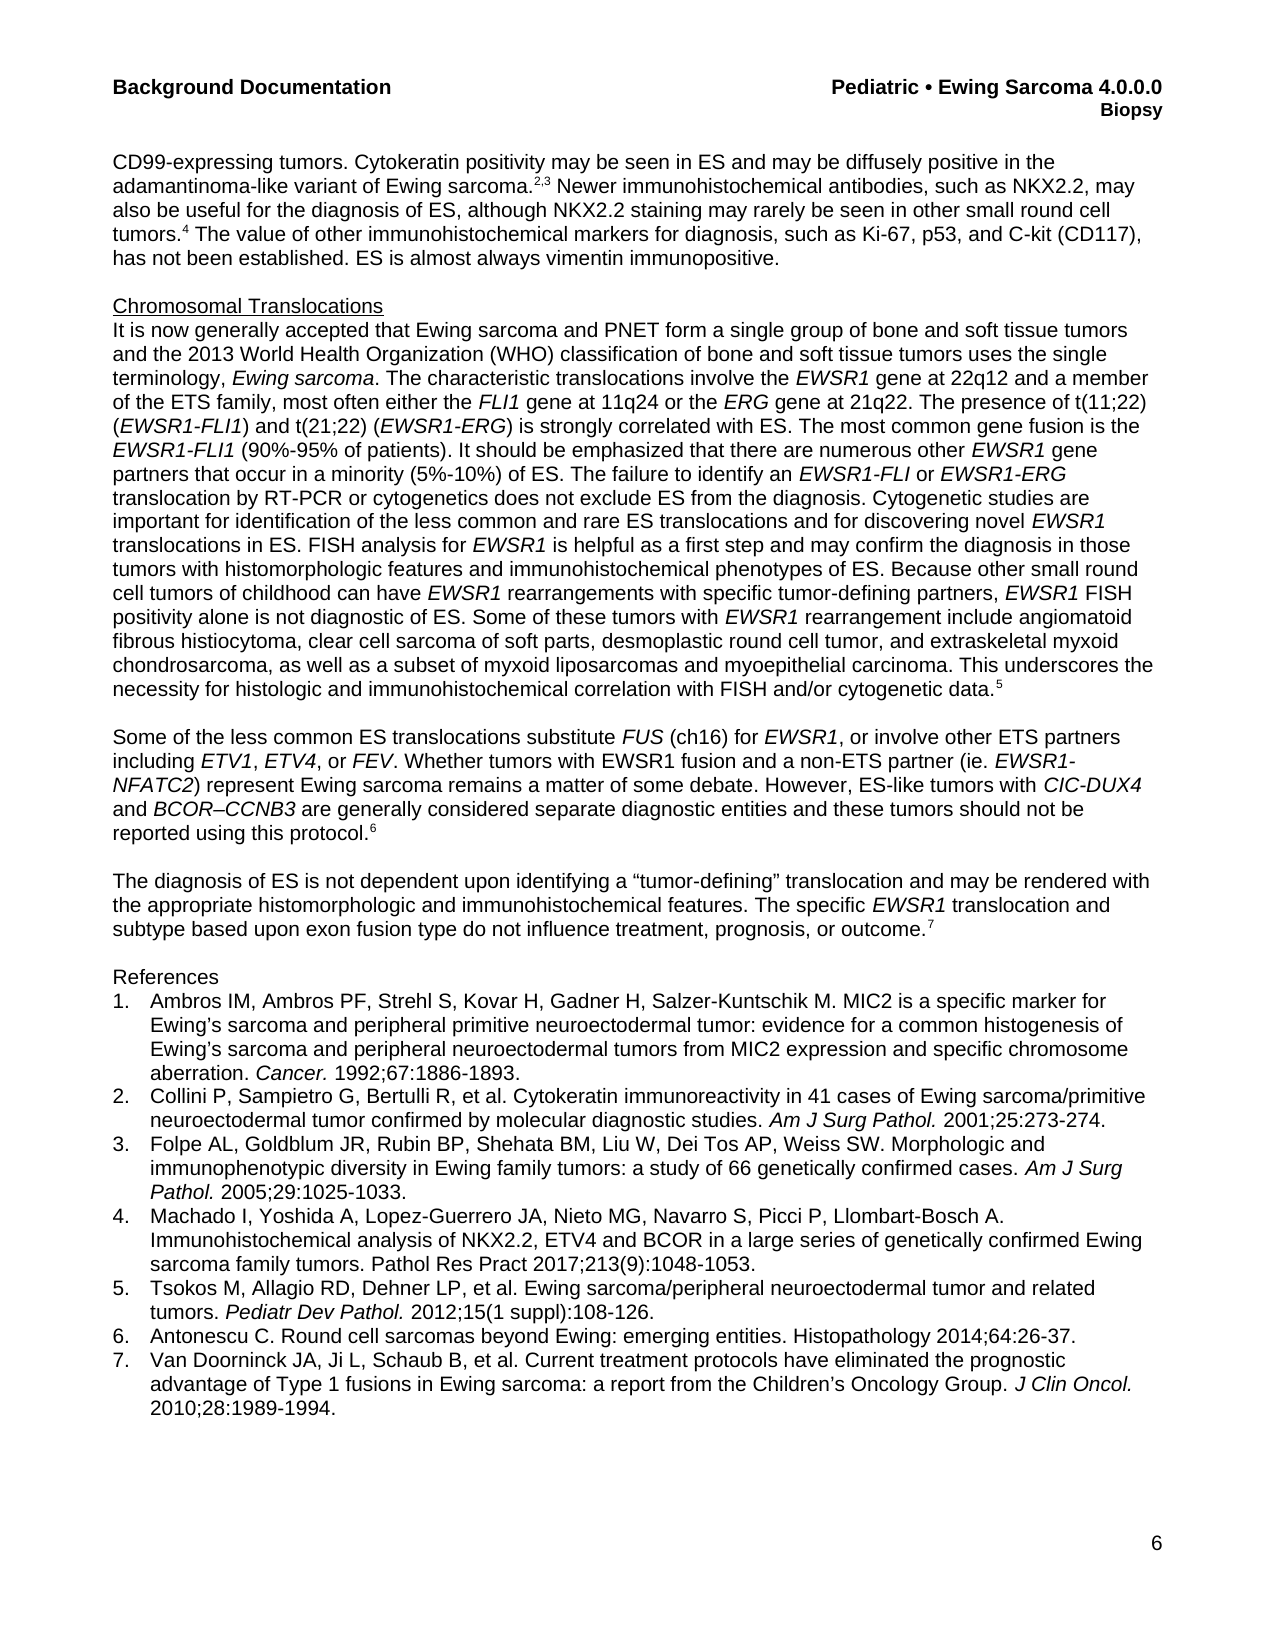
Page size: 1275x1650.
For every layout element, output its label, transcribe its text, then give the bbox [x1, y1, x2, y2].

list Ambros IM, Ambros PF, Strehl S, Kovar H, Gadner H, Salzer-Kuntschik M. MIC2 is a specific marker for Ewing’s sarcoma and peripheral primitive neuroectodermal tumor: evidence for a common histogenesis of Ewing’s sarcoma and peripheral neuroectodermal tumors from MIC2 expression and specific chromosome aberration. Cancer. 1992;67:1886-1893. [112, 988, 1162, 1084]
list Machado I, Yoshida A, Lopez-Guerrero JA, Nieto MG, Navarro S, Picci P, Llombart-Bosch A. Immunohistochemical analysis of NKX2.2, ETV4 and BCOR in a large series of genetically confirmed Ewing sarcoma family tumors. Pathol Res Pract 2017;213(9):1048-1053. [112, 1204, 1162, 1276]
list Collini P, Sampietro G, Bertulli R, et al. Cytokeratin immunoreactivity in 41 cases of Ewing sarcoma/primitive neuroectodermal tumor confirmed by molecular diagnostic studies. Am J Surg Pathol. 2001;25:273-274. [112, 1084, 1162, 1132]
text The diagnosis of ES is not dependent upon identifying a “tumor-defining” translocation and may be rendered with the appropriate histomorphologic and immunohistochemical features. The specific EWSR1 translocation and subtype based upon exon fusion type do not influence treatment, prognosis, or outcome.7 [112, 869, 1162, 941]
subtitle Chromosomal Translocations [112, 294, 1162, 318]
list Van Doorninck JA, Ji L, Schaub B, et al. Current treatment protocols have eliminated the prognostic advantage of Type 1 fusions in Ewing sarcoma: a report from the Children’s Oncology Group. J Clin Oncol. 2010;28:1989-1994. [112, 1348, 1162, 1420]
text References [112, 964, 1162, 988]
text It is now generally accepted that Ewing sarcoma and PNET form a single group of bone and soft tissue tumors and the 2013 World Health Organization (WHO) classification of bone and soft tissue tumors uses the single terminology, Ewing sarcoma. The characteristic translocations involve the EWSR1 gene at 22q12 and a member of the ETS family, most often either the FLI1 gene at 11q24 or the ERG gene at 21q22. The presence of t(11;22) (EWSR1-FLI1) and t(21;22) (EWSR1-ERG) is strongly correlated with ES. The most common gene fusion is the EWSR1-FLI1 (90%-95% of patients). It should be emphasized that there are numerous other EWSR1 gene partners that occur in a minority (5%-10%) of ES. The failure to identify an EWSR1-FLI or EWSR1-ERG translocation by RT-PCR or cytogenetics does not exclude ES from the diagnosis. Cytogenetic studies are important for identification of the less common and rare ES translocations and for discovering novel EWSR1 translocations in ES. FISH analysis for EWSR1 is helpful as a first step and may confirm the diagnosis in those tumors with histomorphologic features and immunohistochemical phenotypes of ES. Because other small round cell tumors of childhood can have EWSR1 rearrangements with specific tumor-defining partners, EWSR1 FISH positivity alone is not diagnostic of ES. Some of these tumors with EWSR1 rearrangement include angiomatoid fibrous histiocytoma, clear cell sarcoma of soft parts, desmoplastic round cell tumor, and extraskeletal myxoid chondrosarcoma, as well as a subset of myxoid liposarcomas and myoepithelial carcinoma. This underscores the necessity for histologic and immunohistochemical correlation with FISH and/or cytogenetic data.5 [112, 318, 1162, 701]
text Some of the less common ES translocations substitute FUS (ch16) for EWSR1, or involve other ETS partners including ETV1, ETV4, or FEV. Whether tumors with EWSR1 fusion and a non-ETS partner (ie. EWSR1-NFATC2) represent Ewing sarcoma remains a matter of some debate. However, ES-like tumors with CIC-DUX4 and BCOR–CCNB3 are generally considered separate diagnostic entities and these tumors should not be reported using this protocol.6 [112, 725, 1162, 845]
list Tsokos M, Allagio RD, Dehner LP, et al. Ewing sarcoma/peripheral neuroectodermal tumor and related tumors. Pediatr Dev Pathol. 2012;15(1 suppl):108-126. [112, 1276, 1162, 1324]
list Antonescu C. Round cell sarcomas beyond Ewing: emerging entities. Histopathology 2014;64:26-37. [112, 1324, 1162, 1348]
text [112, 150, 1162, 270]
list Folpe AL, Goldblum JR, Rubin BP, Shehata BM, Liu W, Dei Tos AP, Weiss SW. Morphologic and immunophenotypic diversity in Ewing family tumors: a study of 66 genetically confirmed cases. Am J Surg Pathol. 2005;29:1025-1033. [112, 1132, 1162, 1204]
